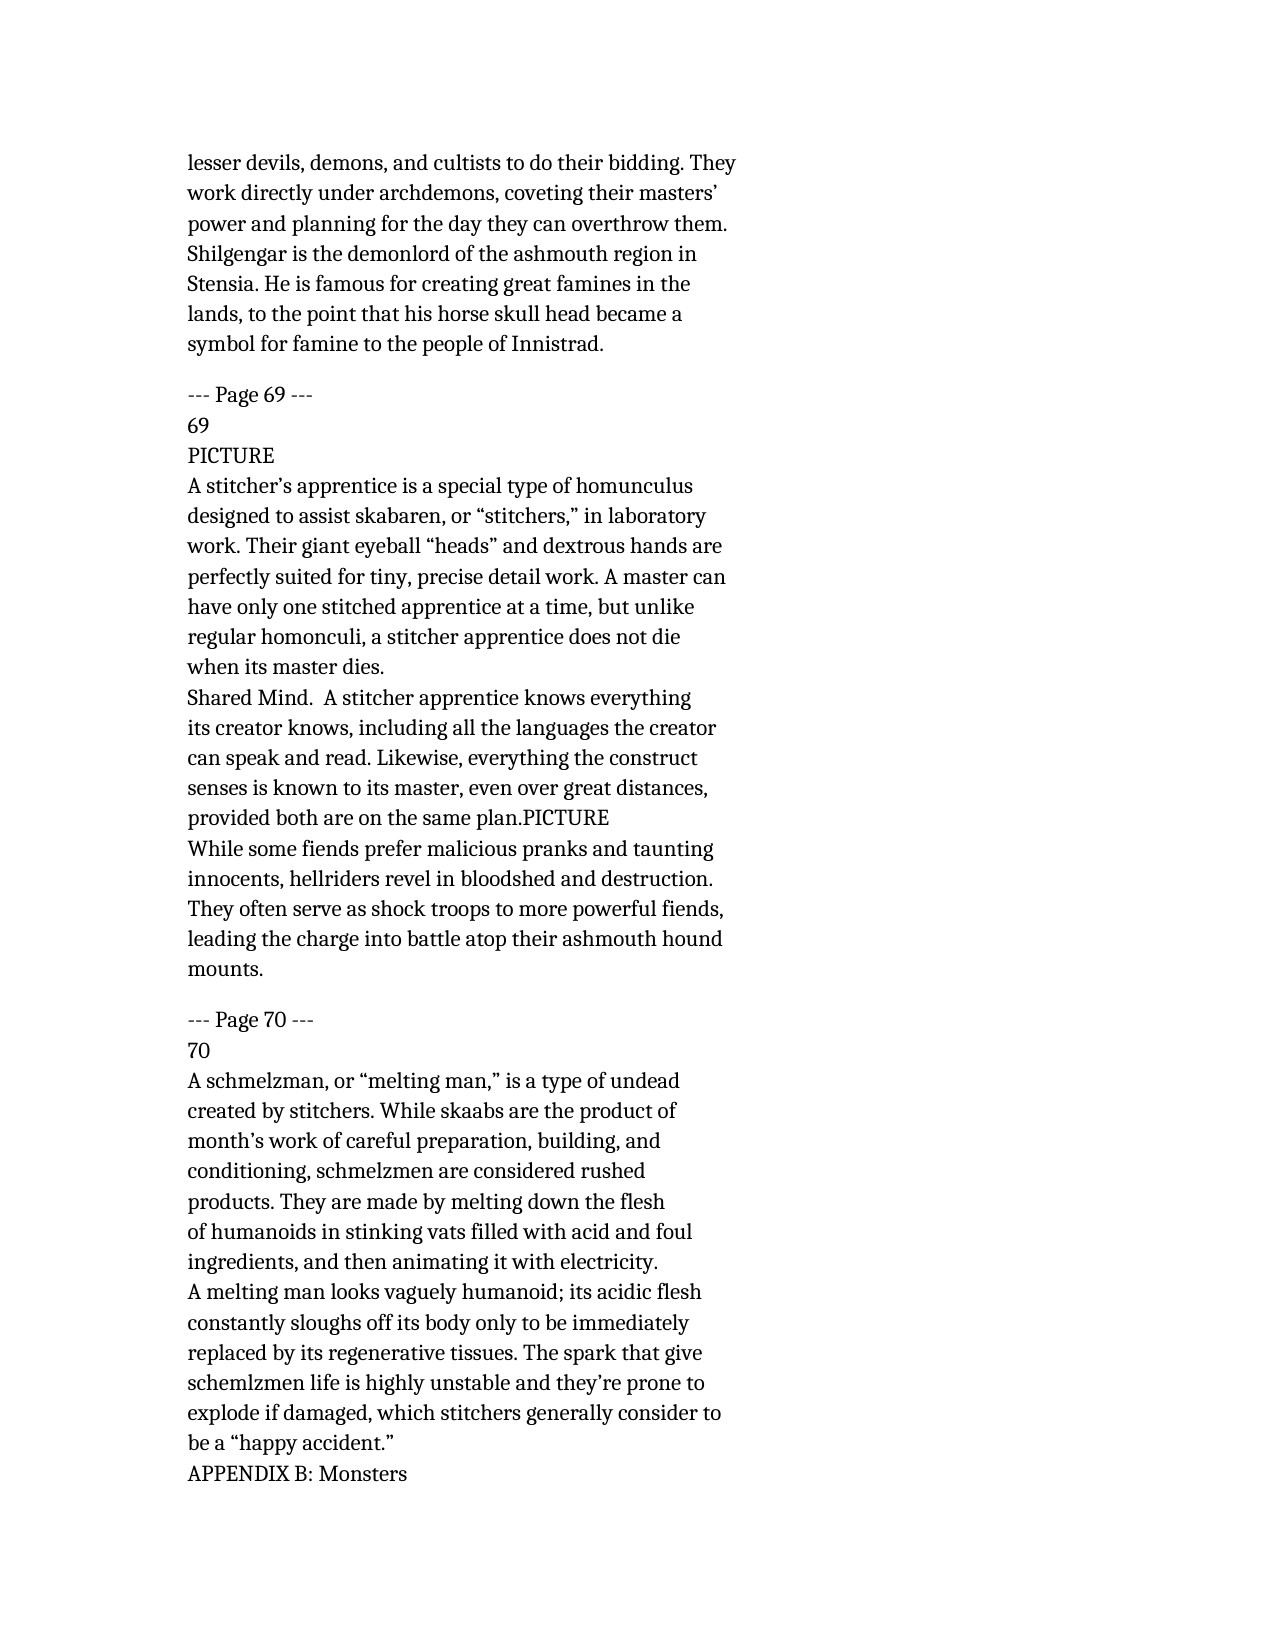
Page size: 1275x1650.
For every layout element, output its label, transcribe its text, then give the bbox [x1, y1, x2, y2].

text --- Page 69 --- 69 PICTURE A stitcher’s apprentice is a special type of homunculus designed to assist skabaren, or “stitchers,” in laboratory work. Their giant eyeball “heads” and dextrous hands are perfectly suited for tiny, precise detail work. A master can have only one stitched apprentice at a time, but unlike regular homonculi, a stitcher apprentice does not die when its master dies. Shared Mind. A stitcher apprentice knows everything its creator knows, including all the languages the creator can speak and read. Likewise, everything the construct senses is known to its master, even over great distances, provided both are on the same plan.PICTURE While some fiends prefer malicious pranks and taunting innocents, hellriders revel in bloodshed and destruction. They often serve as shock troops to more powerful fiends, leading the charge into battle atop their ashmouth hound mounts. [187, 382, 1087, 983]
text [187, 150, 1087, 358]
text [187, 1007, 1087, 1487]
